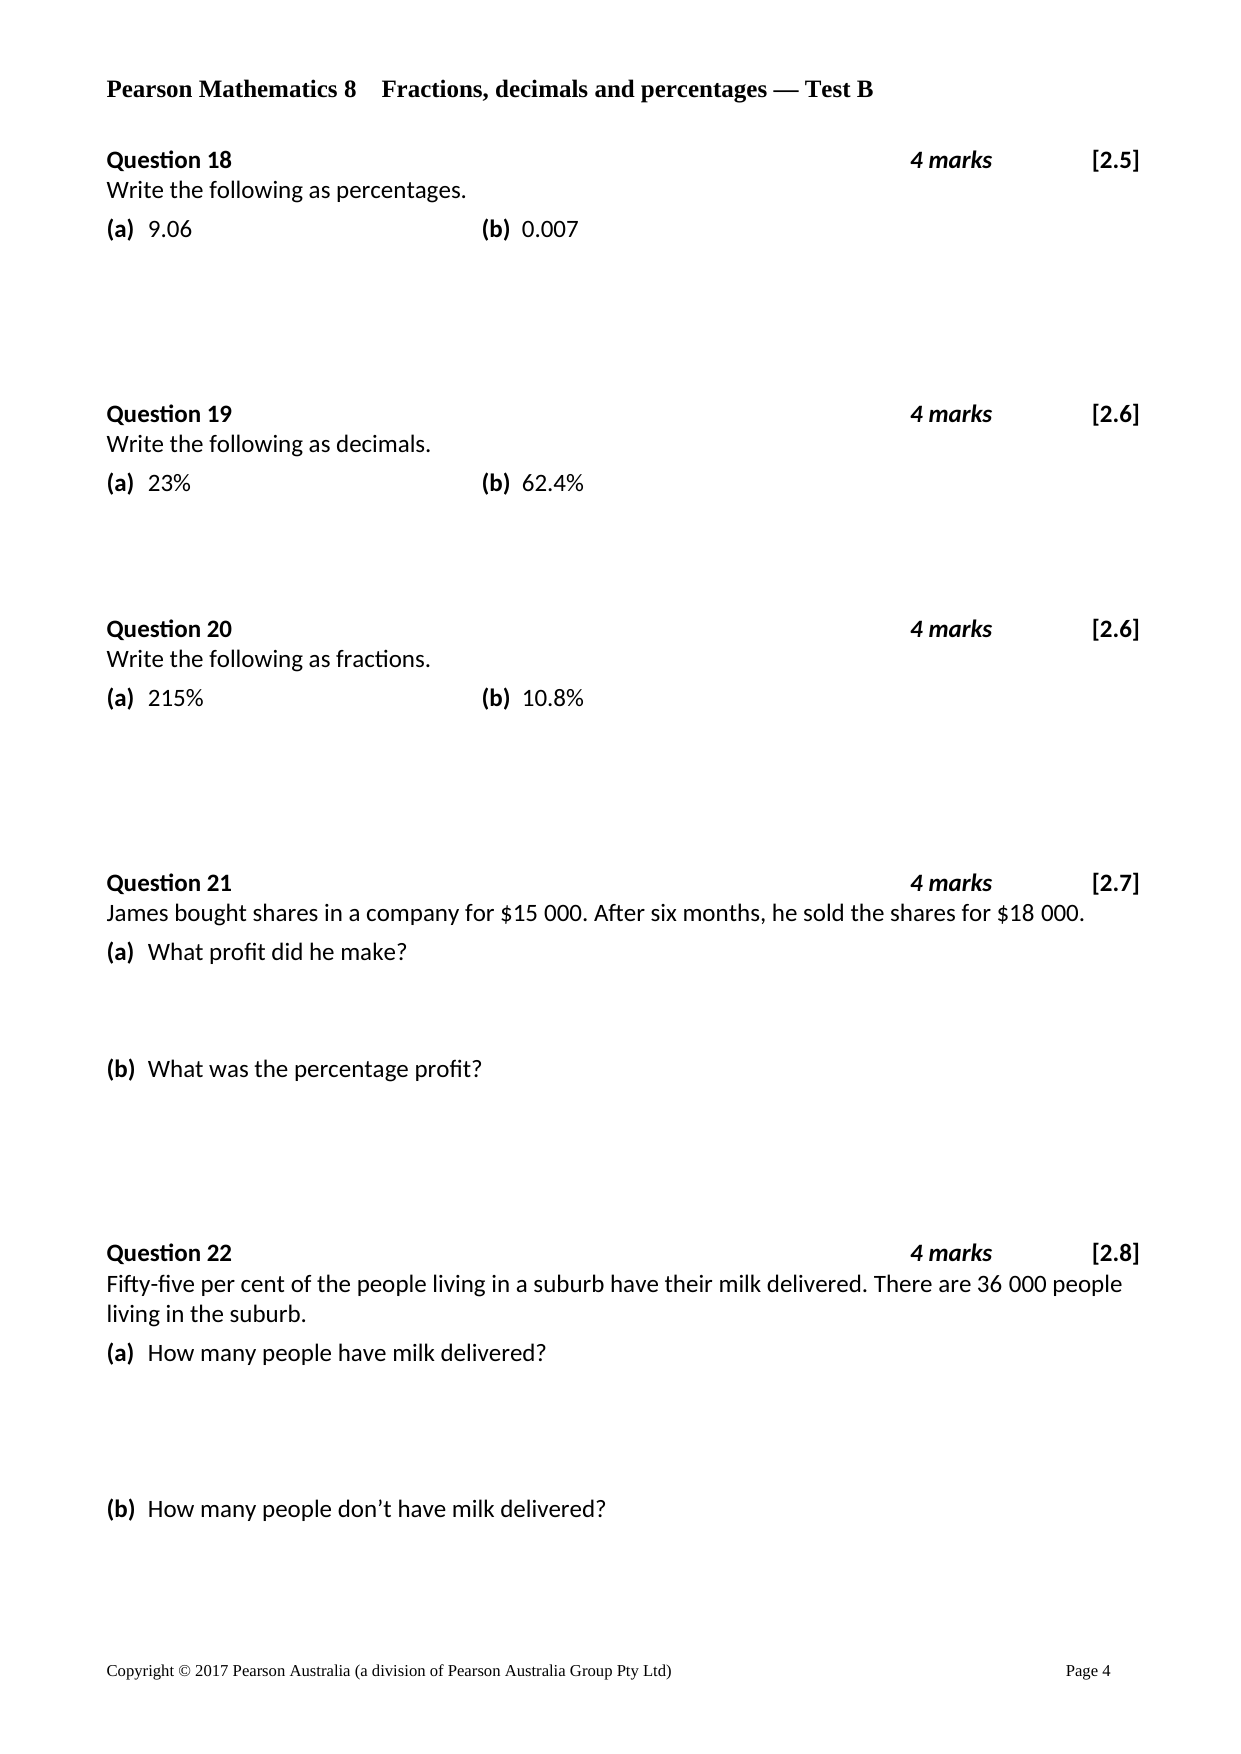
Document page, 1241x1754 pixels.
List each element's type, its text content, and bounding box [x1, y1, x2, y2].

text Write the following as fractions. [106, 643, 1134, 674]
text (a) What profit did he make? [106, 936, 1134, 967]
text James bought shares in a company for $15 000. After six months, he sold the shares for $18 000. [106, 897, 1134, 928]
text Write the following as percentages. [106, 174, 1134, 205]
text Write the following as decimals. [106, 428, 1134, 459]
text (b) How many people don’t have milk delivered? [106, 1493, 1134, 1523]
text Fifty-five per cent of the people living in a suburb have their milk delivered. There are 36 000 people living in the suburb. [106, 1268, 1134, 1329]
text (a) 215% (b) 10.8% [106, 682, 1134, 713]
subtitle Question 19 4 marks [2.6] [106, 398, 1134, 428]
text (a) 23% (b) 62.4% [106, 467, 1134, 498]
subtitle Question 20 4 marks [2.6] [106, 613, 1134, 643]
subtitle Question 22 4 marks [2.8] [106, 1237, 1134, 1268]
subtitle Question 21 4 marks [2.7] [106, 867, 1134, 897]
text (a) How many people have milk delivered? [106, 1337, 1134, 1368]
text (b) What was the percentage profit? [106, 1053, 1134, 1083]
text (a) 9.06 (b) 0.007 [106, 213, 1134, 244]
subtitle Question 18 4 marks [2.5] [106, 144, 1134, 174]
